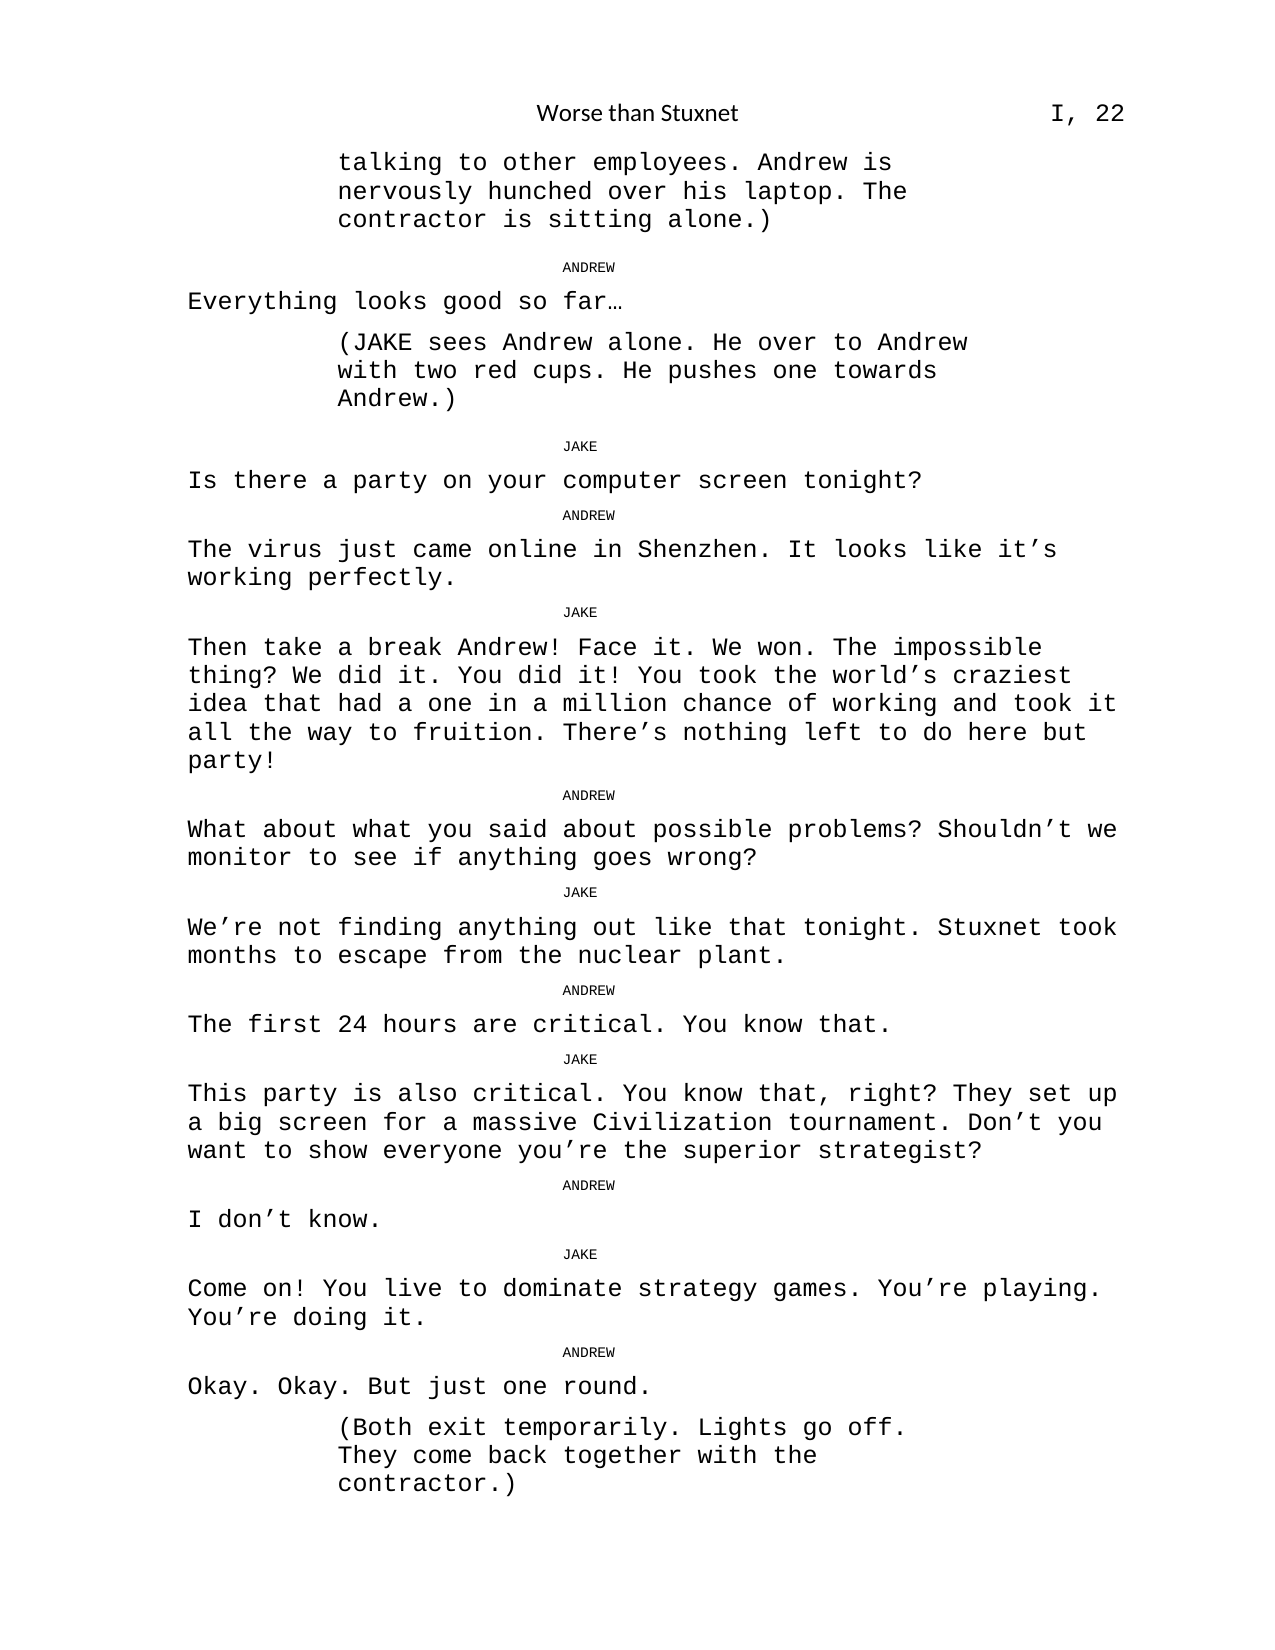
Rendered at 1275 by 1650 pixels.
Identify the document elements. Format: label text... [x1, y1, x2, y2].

text andrew [562, 1345, 1125, 1373]
text Then take a break Andrew! Face it. We won. The impossible thing? We did it. You did it! You took the world’s craziest idea that had a one in a million chance of working and took it all the way to fruition. There’s nothing left to do here but party! [187, 634, 1125, 776]
text Is there a party on your computer screen tonight? [187, 467, 1125, 496]
text (Both exit temporarily. Lights go off. They come back together with the contractor.) [337, 1414, 975, 1499]
text Andrew [562, 1178, 1125, 1207]
text andrew [562, 983, 1125, 1012]
text jake [562, 606, 1125, 634]
text jake [562, 439, 1125, 467]
text jake [562, 886, 1125, 914]
text This party is also critical. You know that, right? They set up a big screen for a massive Civilization tournament. Don’t you want to show everyone you’re the superior strategist? [187, 1081, 1125, 1166]
text jake [562, 1247, 1125, 1276]
text Come on! You live to dominate strategy games. You’re playing. You’re doing it. [187, 1276, 1125, 1332]
text We’re not finding anything out like that tonight. Stuxnet took months to escape from the nuclear plant. [187, 914, 1125, 971]
text The first 24 hours are critical. You know that. [187, 1012, 1125, 1040]
text jake [562, 1052, 1125, 1081]
text What about what you said about possible problems? Shouldn’t we monitor to see if anything goes wrong? [187, 817, 1125, 873]
text I don’t know. [187, 1207, 1125, 1235]
text Everything looks good so far… [187, 288, 1125, 317]
text andrew [562, 260, 1125, 288]
text Okay. Okay. But just one round. [187, 1373, 1125, 1402]
text andrew [562, 788, 1125, 817]
text andrew [562, 508, 1125, 537]
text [337, 150, 975, 235]
text (JAKE sees Andrew alone. He over to Andrew with two red cups. He pushes one towards Andrew.) [337, 329, 975, 414]
text The virus just came online in Shenzhen. It looks like it’s working perfectly. [187, 537, 1125, 593]
